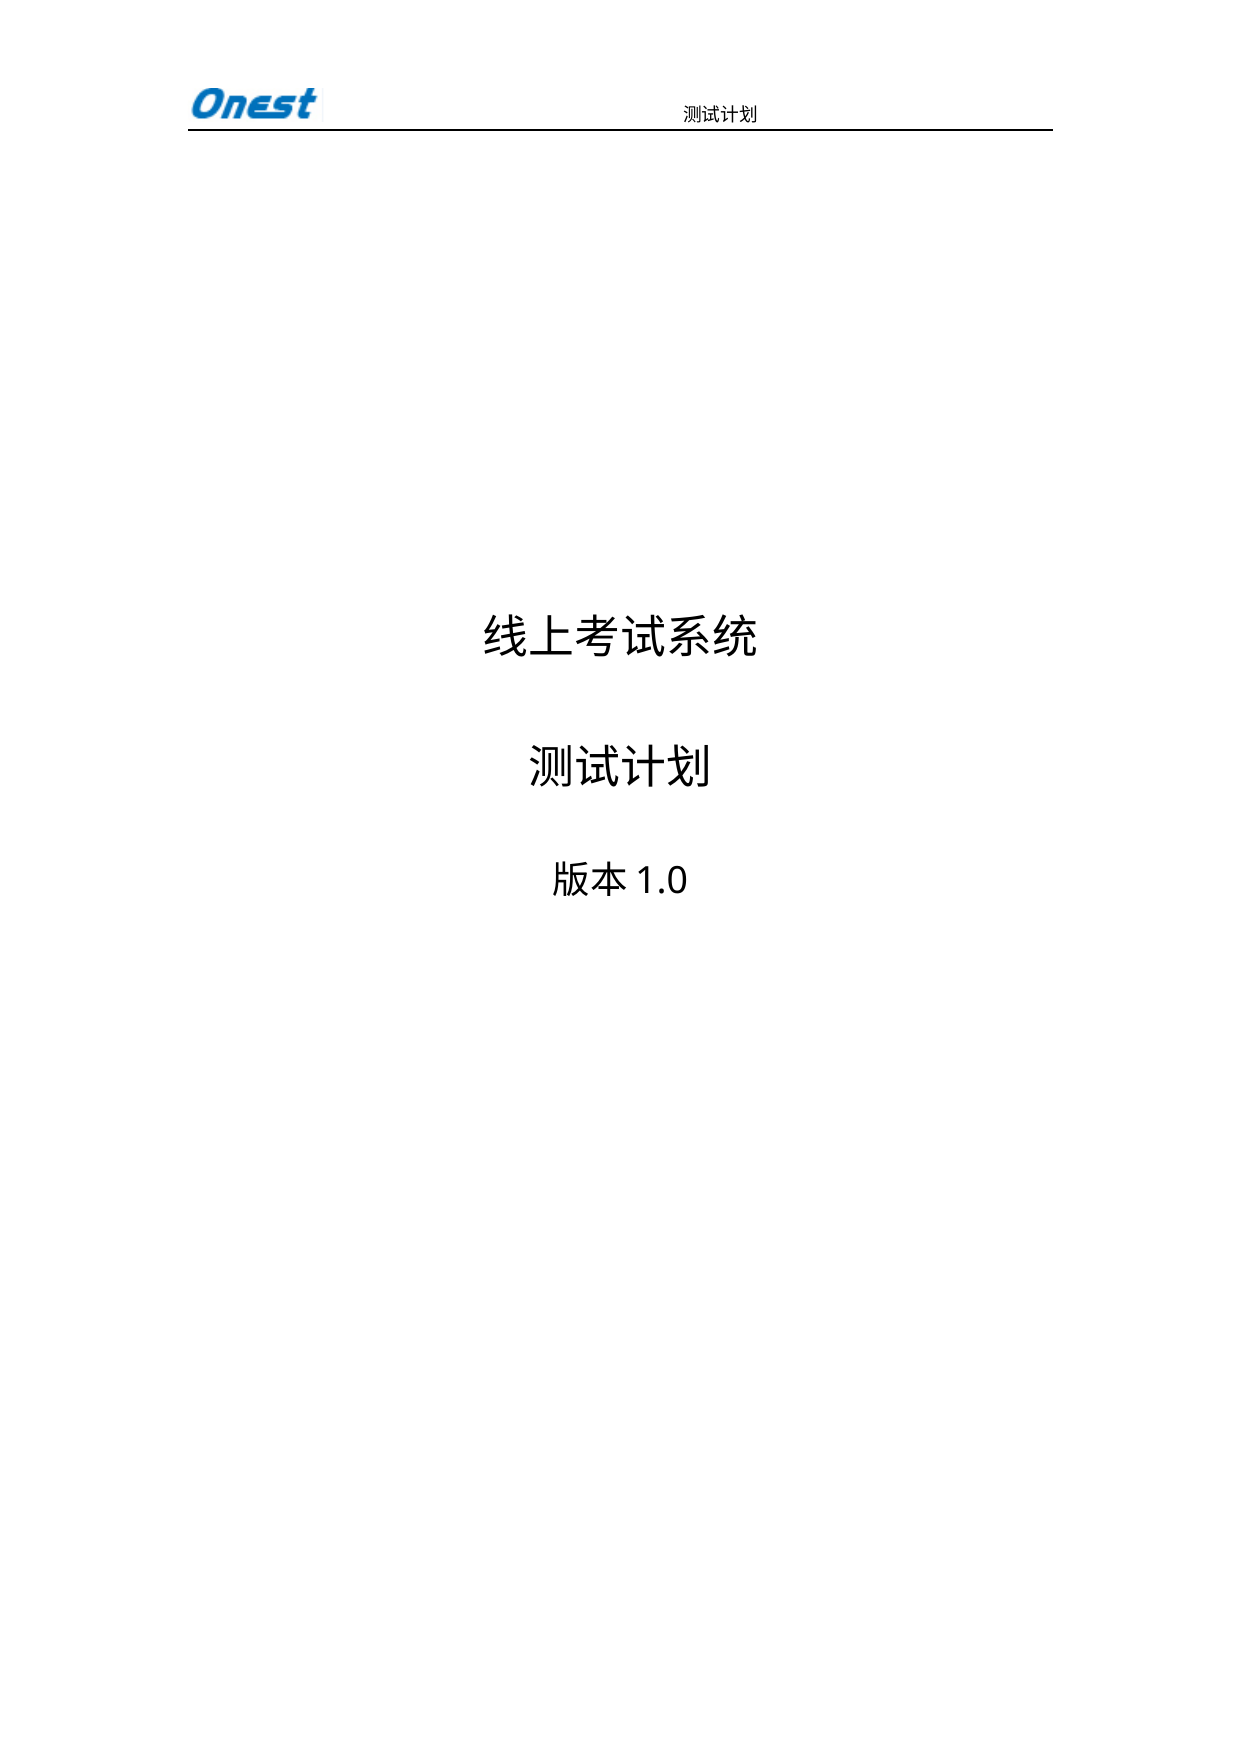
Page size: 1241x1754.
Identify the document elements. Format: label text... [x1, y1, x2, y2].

picture [187, 88, 324, 122]
text 版本1.0 [187, 844, 1053, 909]
text 线上考试系统 [187, 584, 1053, 682]
text 测试计划 [187, 714, 1053, 812]
